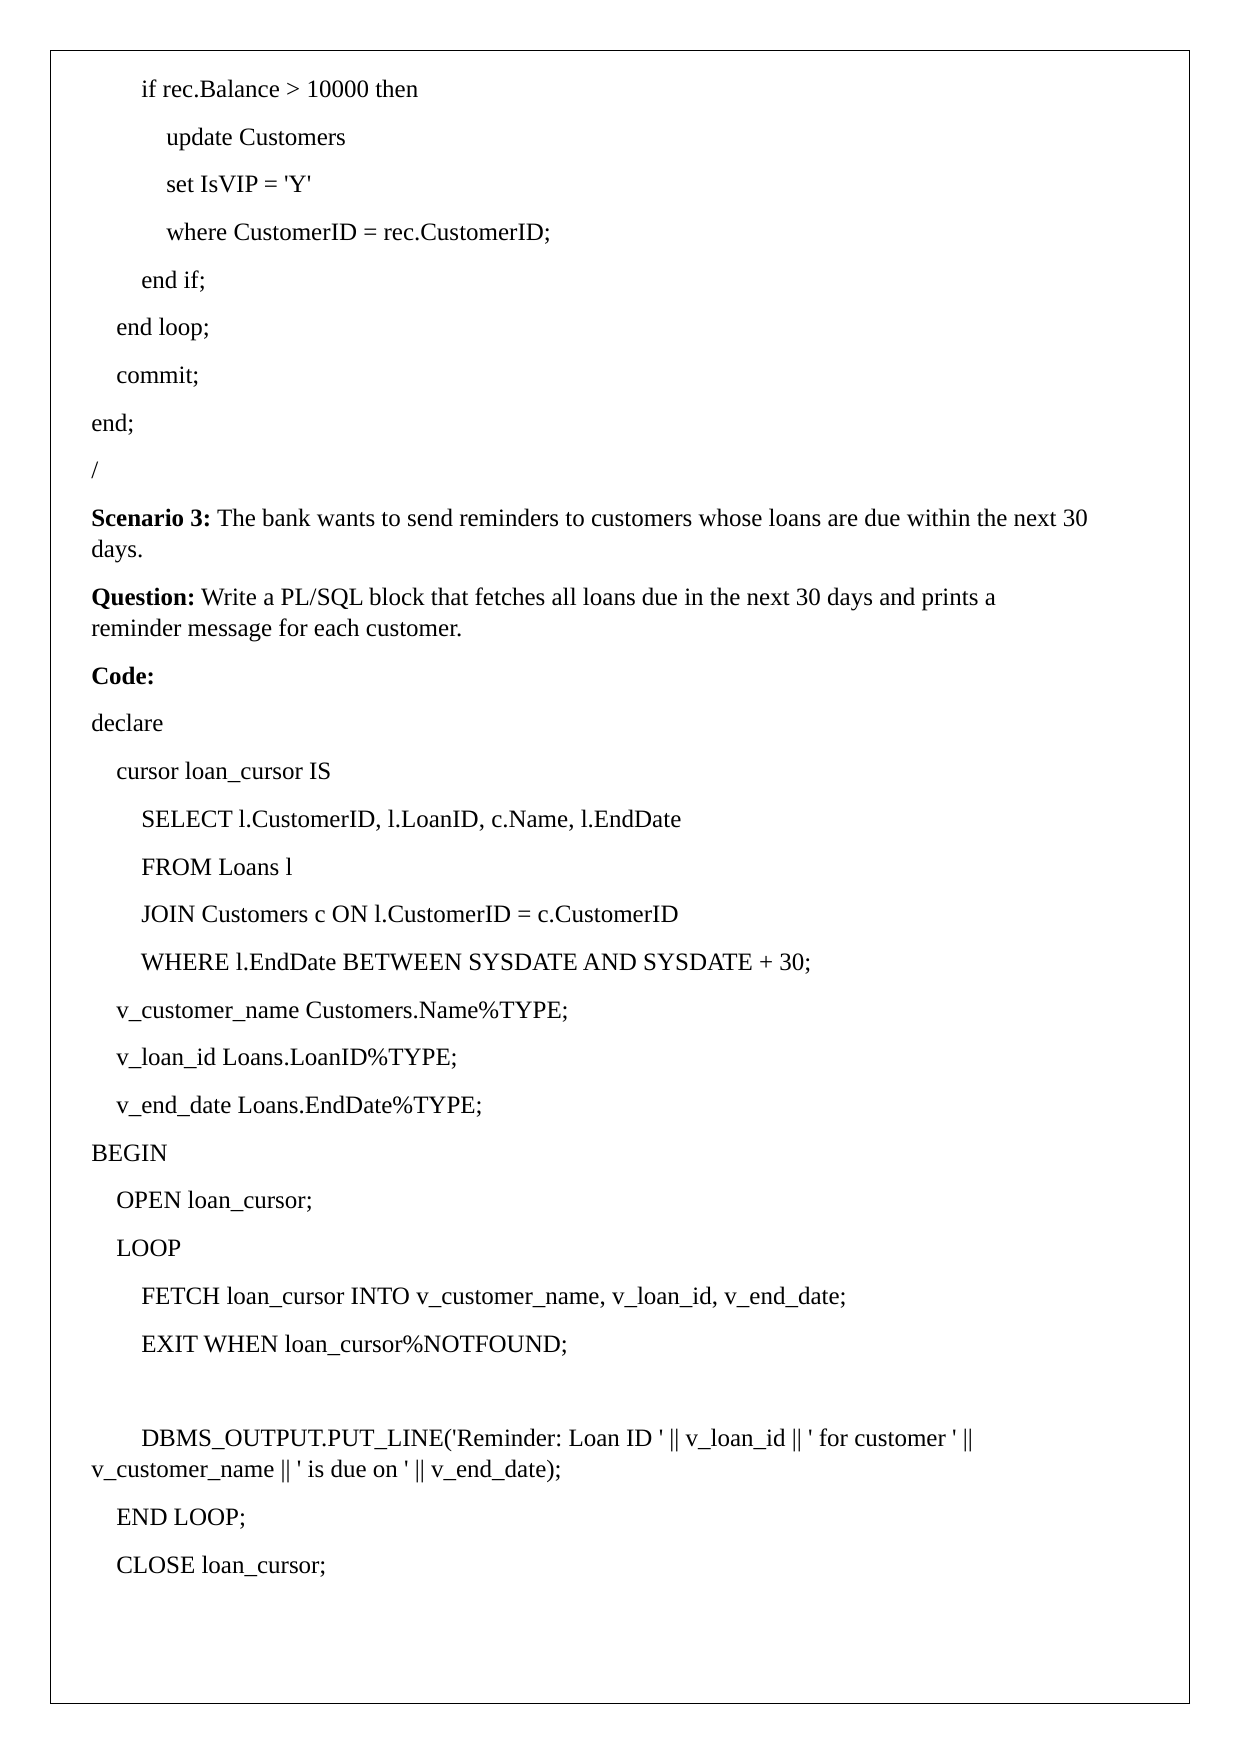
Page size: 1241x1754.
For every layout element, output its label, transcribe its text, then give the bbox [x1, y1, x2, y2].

text end loop; [91, 312, 1090, 341]
text EXIT WHEN loan_cursor%NOTFOUND; [91, 1329, 1090, 1357]
text end; [91, 408, 1090, 437]
text where CustomerID = rec.CustomerID; [91, 217, 1090, 246]
text / [91, 456, 1090, 484]
text WHERE l.EndDate BETWEEN SYSDATE AND SYSDATE + 30; [91, 947, 1090, 976]
text DBMS_OUTPUT.PUT_LINE('Reminder: Loan ID ' || v_loan_id || ' for customer ' || v_customer_name || ' is due on ' || v_end_date); [91, 1423, 1090, 1483]
text LOOP [91, 1233, 1090, 1262]
text cursor loan_cursor IS [91, 756, 1090, 785]
text END LOOP; [91, 1502, 1090, 1531]
text commit; [91, 360, 1090, 389]
text OPEN loan_cursor; [91, 1186, 1090, 1214]
text v_end_date Loans.EndDate%TYPE; [91, 1090, 1090, 1119]
text declare [91, 708, 1090, 737]
text update Customers [91, 122, 1090, 150]
text FROM Loans l [91, 852, 1090, 880]
text BEGIN [91, 1138, 1090, 1167]
text FETCH loan_cursor INTO v_customer_name, v_loan_id, v_end_date; [91, 1281, 1090, 1310]
text Code: [91, 661, 1090, 689]
text Question: Write a PL/SQL block that fetches all loans due in the next 30 days and prints a reminder message for each customer. [91, 582, 1090, 642]
text SELECT l.CustomerID, l.LoanID, c.Name, l.EndDate [91, 804, 1090, 833]
text v_loan_id Loans.LoanID%TYPE; [91, 1042, 1090, 1071]
text end if; [91, 265, 1090, 293]
text set IsVIP = 'Y' [91, 169, 1090, 198]
text JOIN Customers c ON l.CustomerID = c.CustomerID [91, 899, 1090, 928]
text v_customer_name Customers.Name%TYPE; [91, 995, 1090, 1023]
text if rec.Balance > 10000 then [91, 74, 1090, 103]
text CLOSE loan_cursor; [91, 1550, 1090, 1578]
text Scenario 3: The bank wants to send reminders to customers whose loans are due within the next 30 days. [91, 503, 1090, 563]
